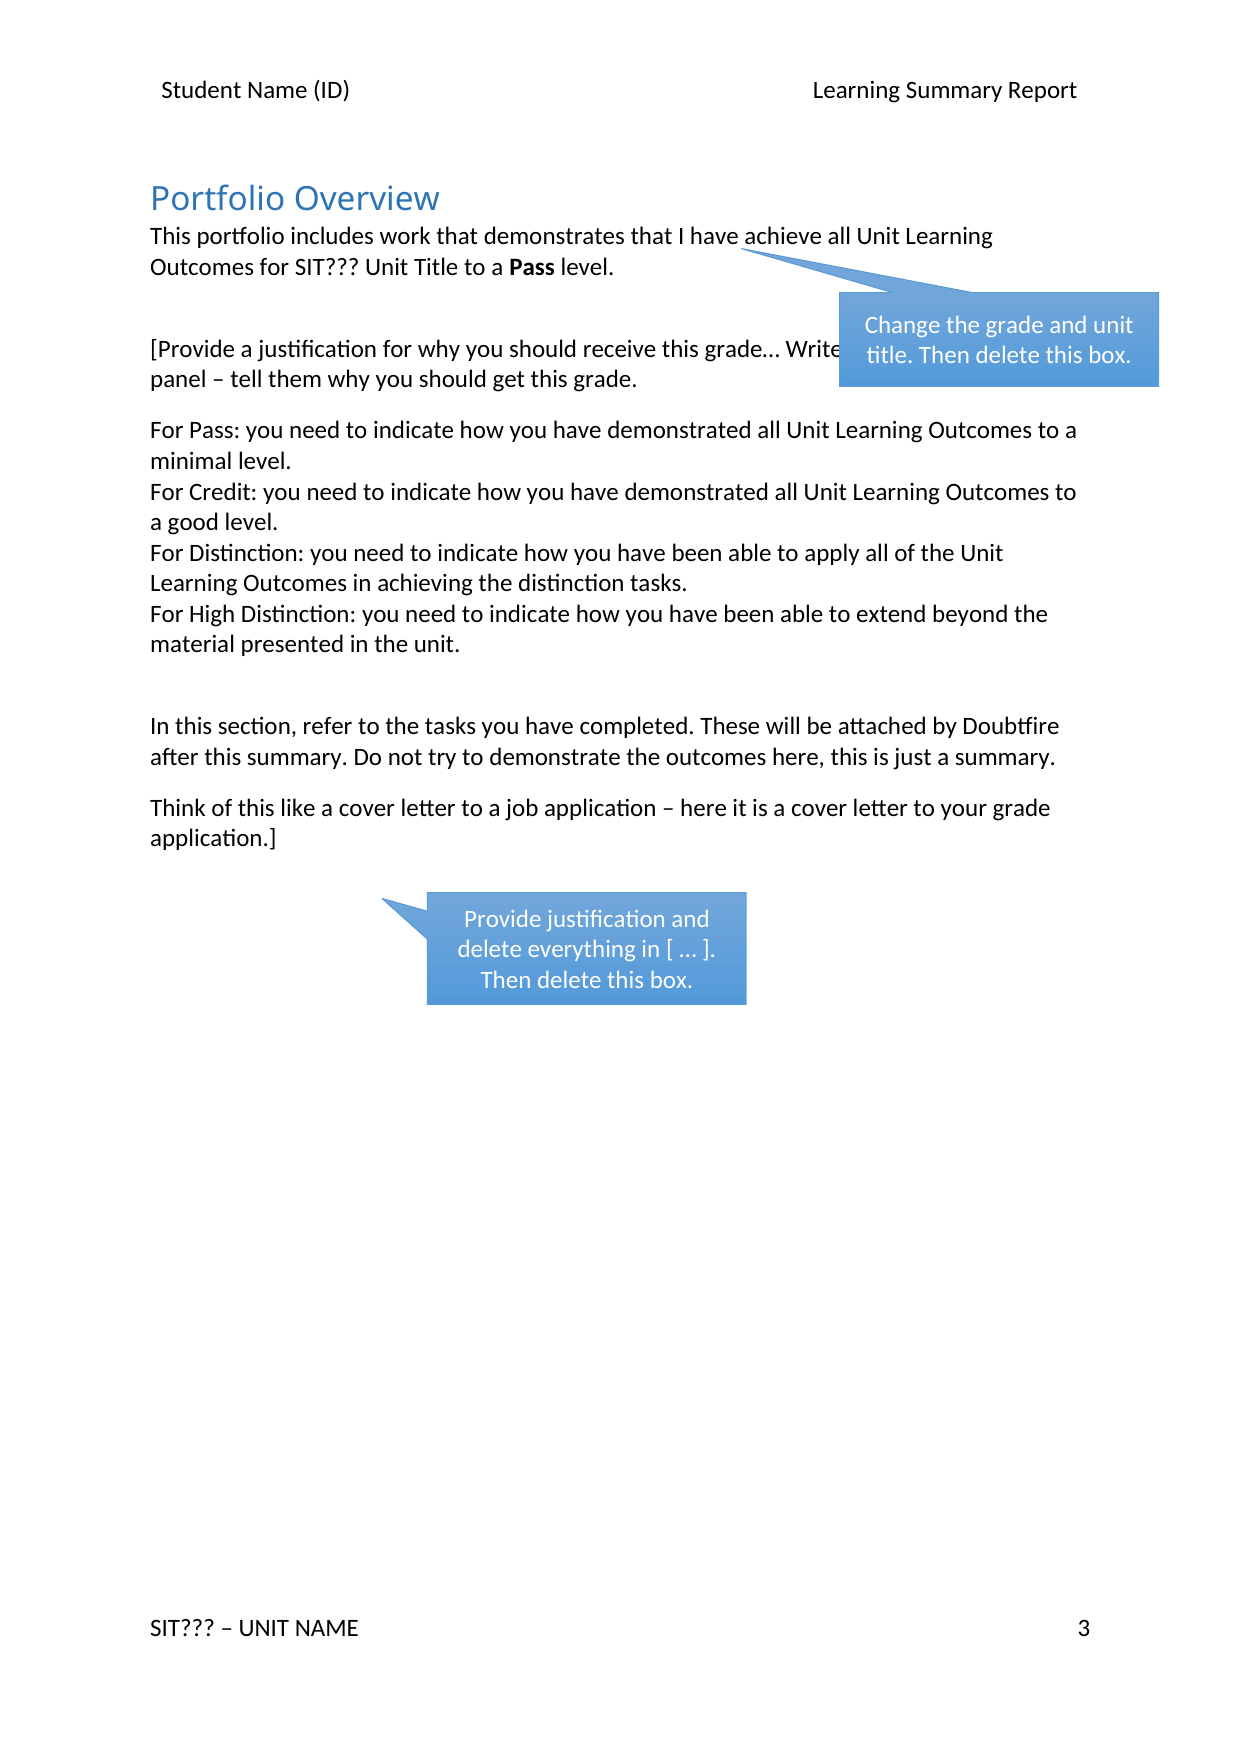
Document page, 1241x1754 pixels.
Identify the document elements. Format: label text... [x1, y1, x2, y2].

subtitle Portfolio Overview [150, 175, 1090, 220]
text This portfolio includes work that demonstrates that I have achieve all Unit Learning Outcomes for SIT??? Unit Title to a Pass level. [150, 220, 1090, 281]
text In this section, refer to the tasks you have completed. These will be attached by Doubtfire after this summary. Do not try to demonstrate the outcomes here, this is just a summary. [150, 710, 1090, 771]
text [Provide a justification for why you should receive this grade… Write this for the assessment panel – tell them why you should get this grade. [150, 333, 1090, 394]
text For Pass: you need to indicate how you have demonstrated all Unit Learning Outcomes to a minimal level. For Credit: you need to indicate how you have demonstrated all Unit Learning Outcomes to a good level. For Distinction: you need to indicate how you have been able to apply all of the Unit Learning Outcomes in achieving the distinction tasks. For High Distinction: you need to indicate how you have been able to extend beyond the material presented in the unit. [150, 415, 1090, 689]
text Think of this like a cover letter to a job application – here it is a cover letter to your grade application.] [150, 792, 1090, 853]
